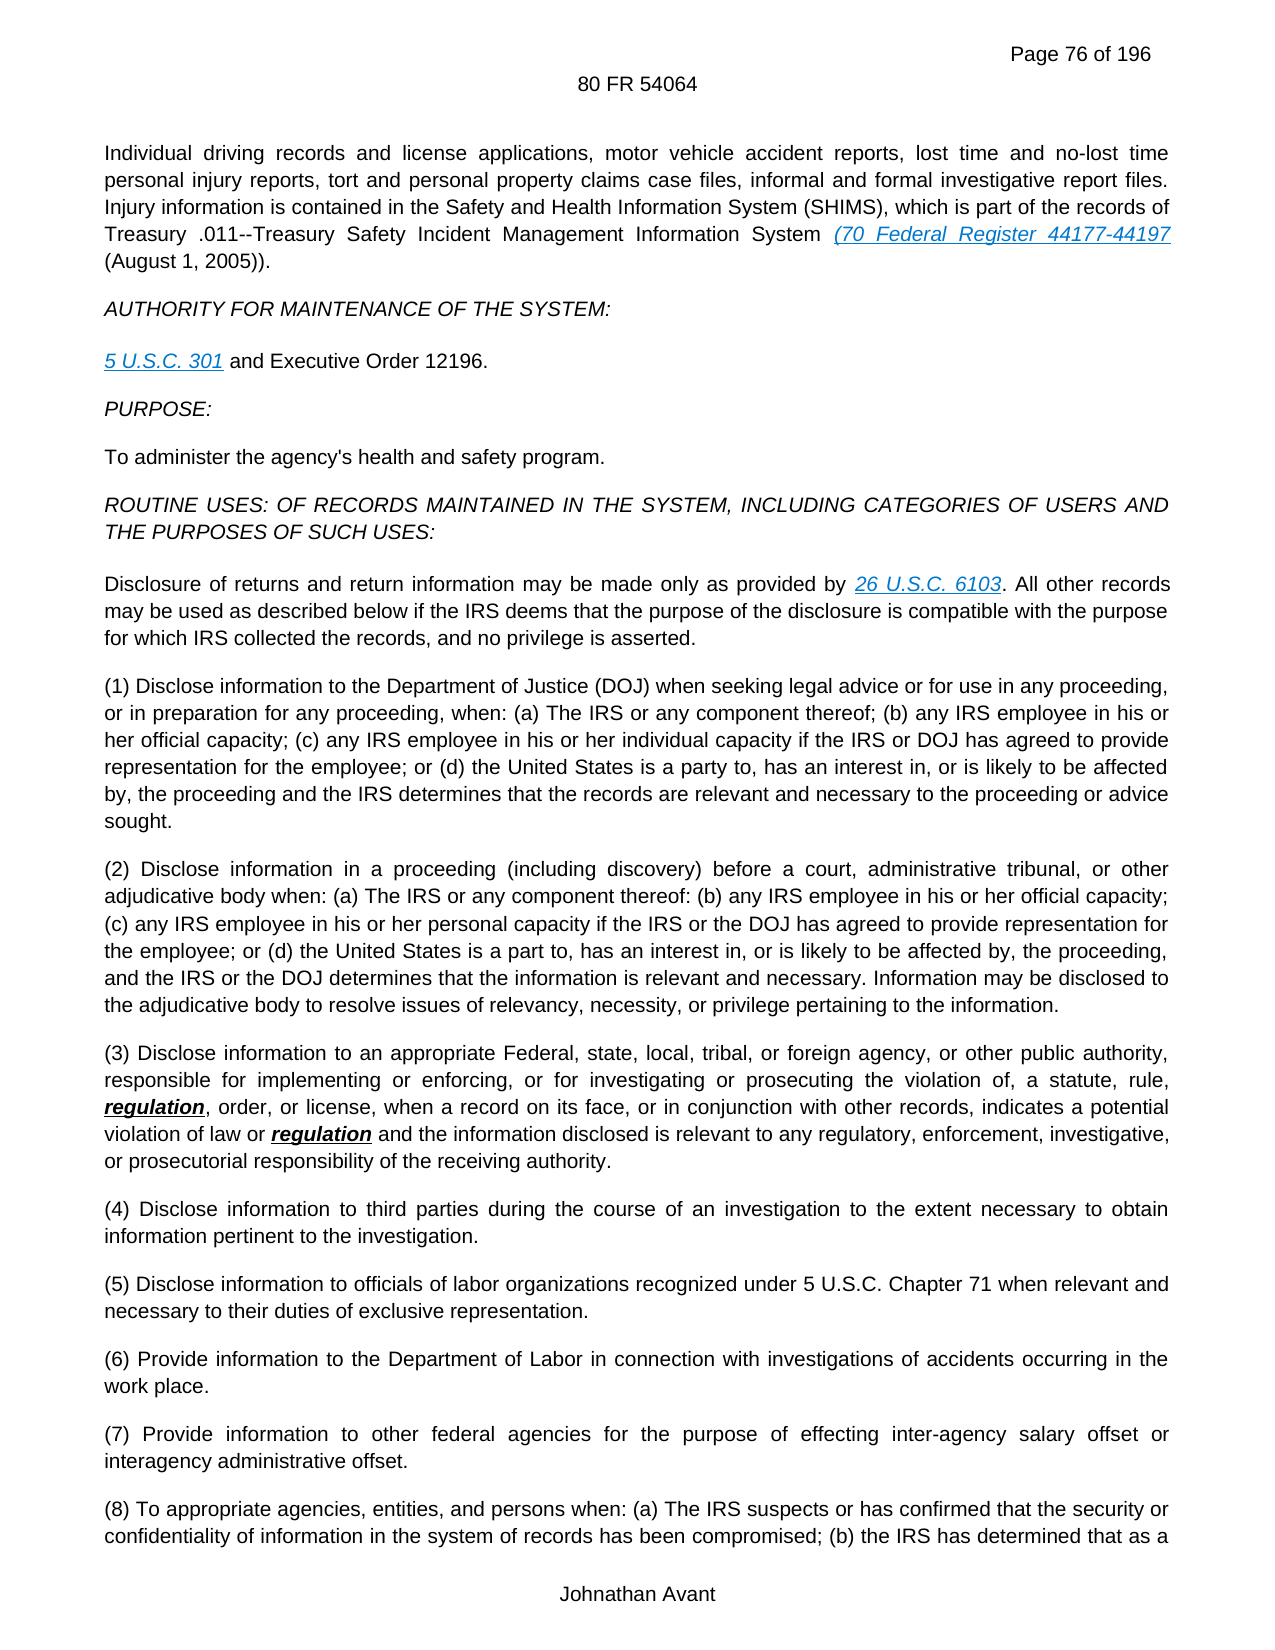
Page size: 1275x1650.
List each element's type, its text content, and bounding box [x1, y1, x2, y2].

text (1) Disclose information to the Department of Justice (DOJ) when seeking legal advice or for use in any proceeding, or in preparation for any proceeding, when: (a) The IRS or any component thereof; (b) any IRS employee in his or her official capacity; (c) any IRS employee in his or her individual capacity if the IRS or DOJ has agreed to provide representation for the employee; or (d) the United States is a party to, has an interest in, or is likely to be affected by, the proceeding and the IRS determines that the records are relevant and necessary to the proceeding or advice sought. [104, 671, 1171, 833]
text (7) Provide information to other federal agencies for the purpose of effecting inter-agency salary offset or interagency administrative offset. [104, 1419, 1171, 1473]
text (6) Provide information to the Department of Labor in connection with investigations of accidents occurring in the work place. [104, 1344, 1171, 1398]
text (4) Disclose information to third parties during the course of an investigation to the extent necessary to obtain information pertinent to the investigation. [104, 1194, 1171, 1248]
text Individual driving records and license applications, motor vehicle accident reports, lost time and no-lost time personal injury reports, tort and personal property claims case files, informal and formal investigative report files. Injury information is contained in the Safety and Health Information System (SHIMS), which is part of the records of Treasury .011--Treasury Safety Incident Management Information System (70 Federal Register 44177-44197 (August 1, 2005)). [104, 137, 1171, 273]
text AUTHORITY FOR MAINTENANCE OF THE SYSTEM: [104, 294, 1171, 321]
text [104, 1494, 1171, 1548]
text (2) Disclose information in a proceeding (including discovery) before a court, administrative tribunal, or other adjudicative body when: (a) The IRS or any component thereof: (b) any IRS employee in his or her official capacity; (c) any IRS employee in his or her personal capacity if the IRS or the DOJ has agreed to provide representation for the employee; or (d) the United States is a part to, has an interest in, or is likely to be affected by, the proceeding, and the IRS or the DOJ determines that the information is relevant and necessary. Information may be disclosed to the adjudicative body to resolve issues of relevancy, necessity, or privilege pertaining to the information. [104, 854, 1171, 1017]
text (5) Disclose information to officials of labor organizations recognized under 5 U.S.C. Chapter 71 when relevant and necessary to their duties of exclusive representation. [104, 1269, 1171, 1323]
text To administer the agency's health and safety program. [104, 442, 1171, 469]
text Disclosure of returns and return information may be made only as provided by 26 U.S.C. 6103. All other records may be used as described below if the IRS deems that the purpose of the disclosure is compatible with the purpose for which IRS collected the records, and no privilege is asserted. [104, 569, 1171, 650]
text 5 U.S.C. 301 and Executive Order 12196. [104, 346, 1171, 373]
text (3) Disclose information to an appropriate Federal, state, local, tribal, or foreign agency, or other public authority, responsible for implementing or enforcing, or for investigating or prosecuting the violation of, a statute, rule, regulation, order, or license, when a record on its face, or in conjunction with other records, indicates a potential violation of law or regulation and the information disclosed is relevant to any regulatory, enforcement, investigative, or prosecutorial responsibility of the receiving authority. [104, 1037, 1171, 1173]
text ROUTINE USES: OF RECORDS MAINTAINED IN THE SYSTEM, INCLUDING CATEGORIES OF USERS AND THE PURPOSES OF SUCH USES: [104, 489, 1171, 544]
text PURPOSE: [104, 394, 1171, 421]
